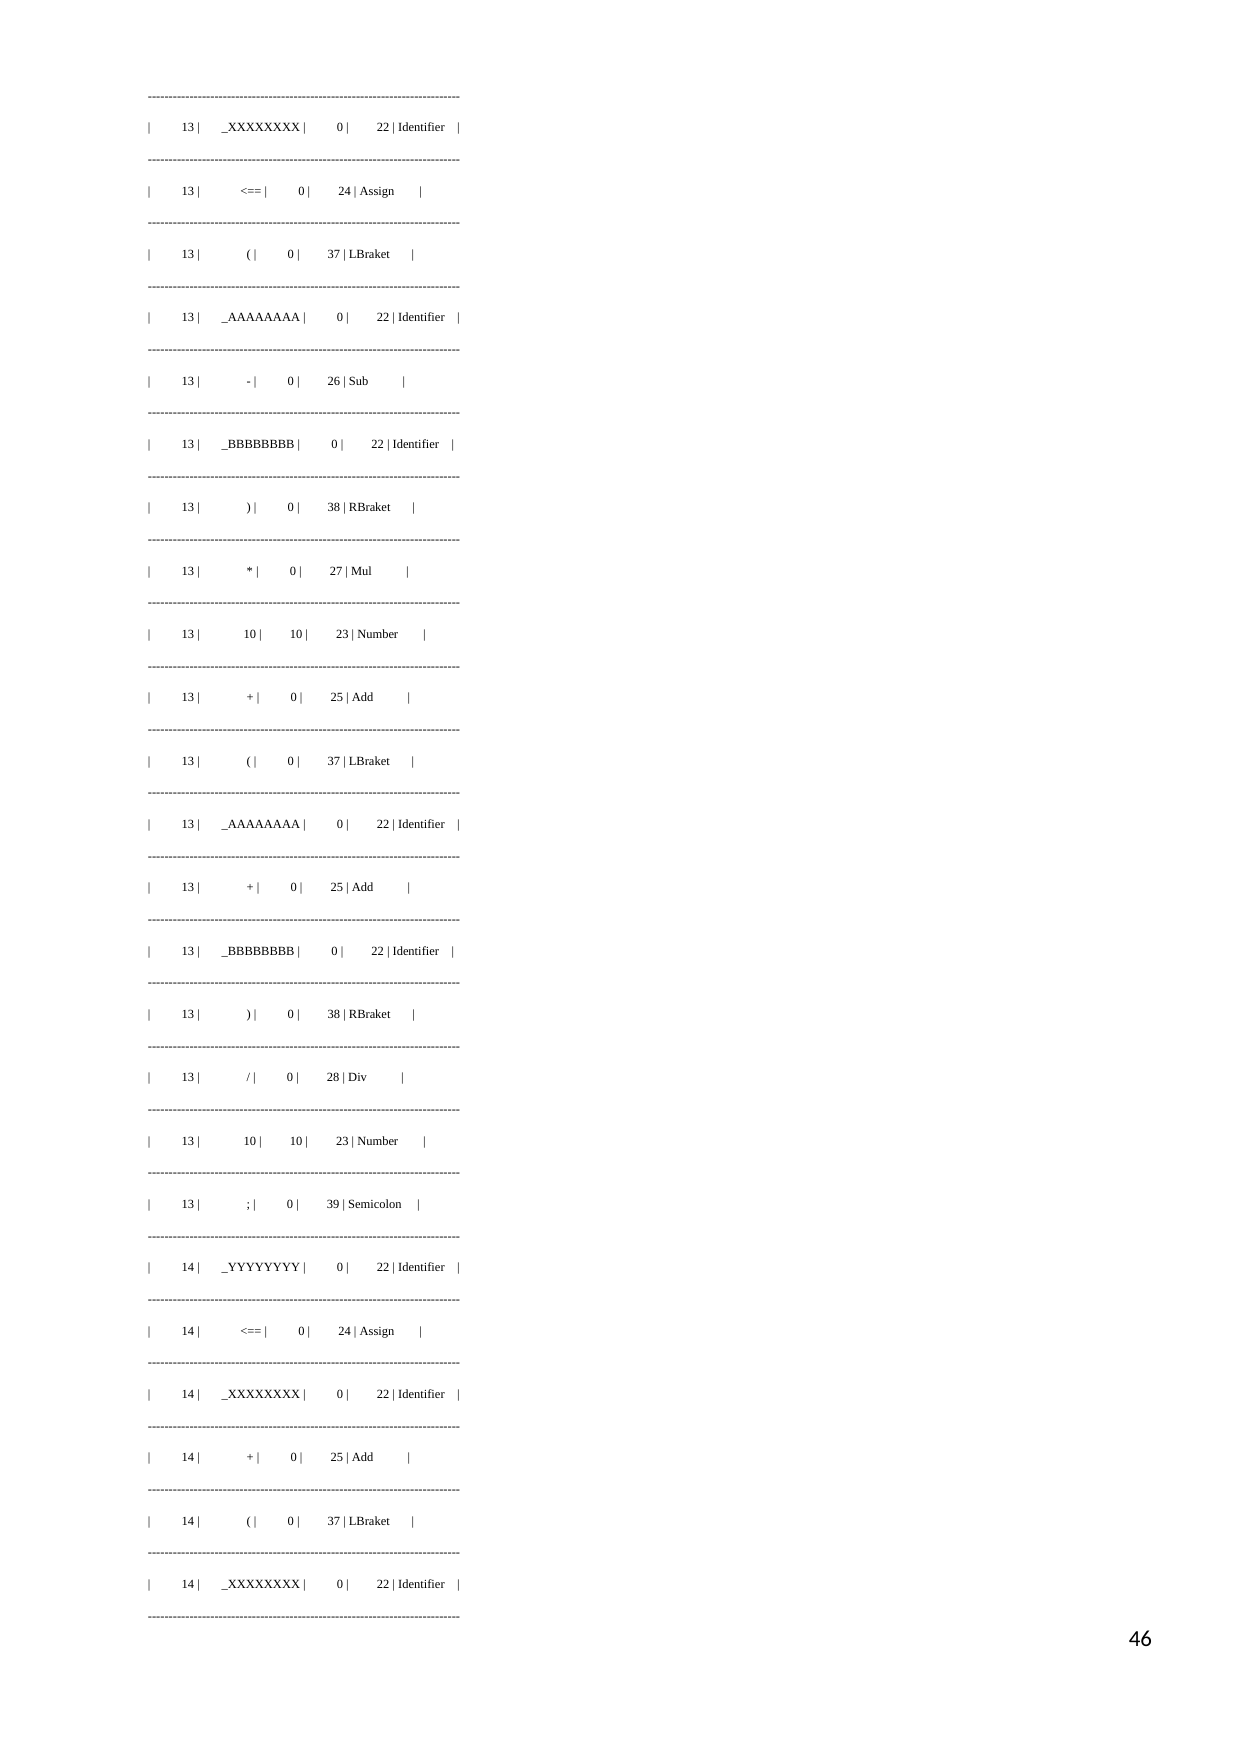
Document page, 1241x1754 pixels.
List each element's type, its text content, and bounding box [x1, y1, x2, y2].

text | 13 | + | 0 | 25 | Add | [148, 880, 1152, 894]
text | 13 | _BBBBBBBB | 0 | 22 | Identifier | [148, 437, 1152, 451]
text | 13 | 10 | 10 | 23 | Number | [148, 627, 1152, 641]
text | 13 | ; | 0 | 39 | Semicolon | [148, 1197, 1152, 1211]
text | 13 | ) | 0 | 38 | RBraket | [148, 500, 1152, 514]
text | 14 | + | 0 | 25 | Add | [148, 1450, 1152, 1464]
text --------------------------------------------------------------------------- [148, 722, 1152, 736]
text --------------------------------------------------------------------------- [148, 405, 1152, 419]
text --------------------------------------------------------------------------- [148, 1418, 1152, 1433]
text --------------------------------------------------------------------------- [148, 1355, 1152, 1369]
text | 13 | ( | 0 | 37 | LBraket | [148, 247, 1152, 261]
text | 13 | _AAAAAAAA | 0 | 22 | Identifier | [148, 310, 1152, 324]
text --------------------------------------------------------------------------- [148, 88, 1152, 103]
text | 13 | _AAAAAAAA | 0 | 22 | Identifier | [148, 817, 1152, 831]
text | 13 | <== | 0 | 24 | Assign | [148, 183, 1152, 198]
text --------------------------------------------------------------------------- [148, 152, 1152, 166]
text | 13 | _BBBBBBBB | 0 | 22 | Identifier | [148, 943, 1152, 958]
text | 13 | _XXXXXXXX | 0 | 22 | Identifier | [148, 120, 1152, 134]
text --------------------------------------------------------------------------- [148, 595, 1152, 609]
text | 14 | _XXXXXXXX | 0 | 22 | Identifier | [148, 1387, 1152, 1401]
text | 13 | ) | 0 | 38 | RBraket | [148, 1007, 1152, 1021]
text --------------------------------------------------------------------------- [148, 215, 1152, 229]
text --------------------------------------------------------------------------- [148, 658, 1152, 673]
text --------------------------------------------------------------------------- [148, 785, 1152, 799]
text --------------------------------------------------------------------------- [148, 278, 1152, 293]
text --------------------------------------------------------------------------- [148, 1482, 1152, 1496]
text --------------------------------------------------------------------------- [148, 342, 1152, 356]
text --------------------------------------------------------------------------- [148, 468, 1152, 483]
text --------------------------------------------------------------------------- [148, 1545, 1152, 1559]
text --------------------------------------------------------------------------- [148, 532, 1152, 546]
text --------------------------------------------------------------------------- [148, 1102, 1152, 1116]
text | 13 | / | 0 | 28 | Div | [148, 1070, 1152, 1084]
text --------------------------------------------------------------------------- [148, 1038, 1152, 1053]
text | 13 | * | 0 | 27 | Mul | [148, 563, 1152, 578]
text --------------------------------------------------------------------------- [148, 975, 1152, 989]
text | 14 | <== | 0 | 24 | Assign | [148, 1323, 1152, 1338]
text | 14 | _YYYYYYYY | 0 | 22 | Identifier | [148, 1260, 1152, 1274]
text | 13 | - | 0 | 26 | Sub | [148, 373, 1152, 388]
text --------------------------------------------------------------------------- [148, 1228, 1152, 1243]
text --------------------------------------------------------------------------- [148, 848, 1152, 863]
text --------------------------------------------------------------------------- [148, 1292, 1152, 1306]
text --------------------------------------------------------------------------- [148, 912, 1152, 926]
text | 13 | 10 | 10 | 23 | Number | [148, 1133, 1152, 1148]
text | 14 | ( | 0 | 37 | LBraket | [148, 1513, 1152, 1528]
text | 14 | _XXXXXXXX | 0 | 22 | Identifier | [148, 1577, 1152, 1591]
text --------------------------------------------------------------------------- [148, 1165, 1152, 1179]
text --------------------------------------------------------------------------- [148, 1608, 1152, 1623]
text | 13 | + | 0 | 25 | Add | [148, 690, 1152, 704]
text | 13 | ( | 0 | 37 | LBraket | [148, 753, 1152, 768]
